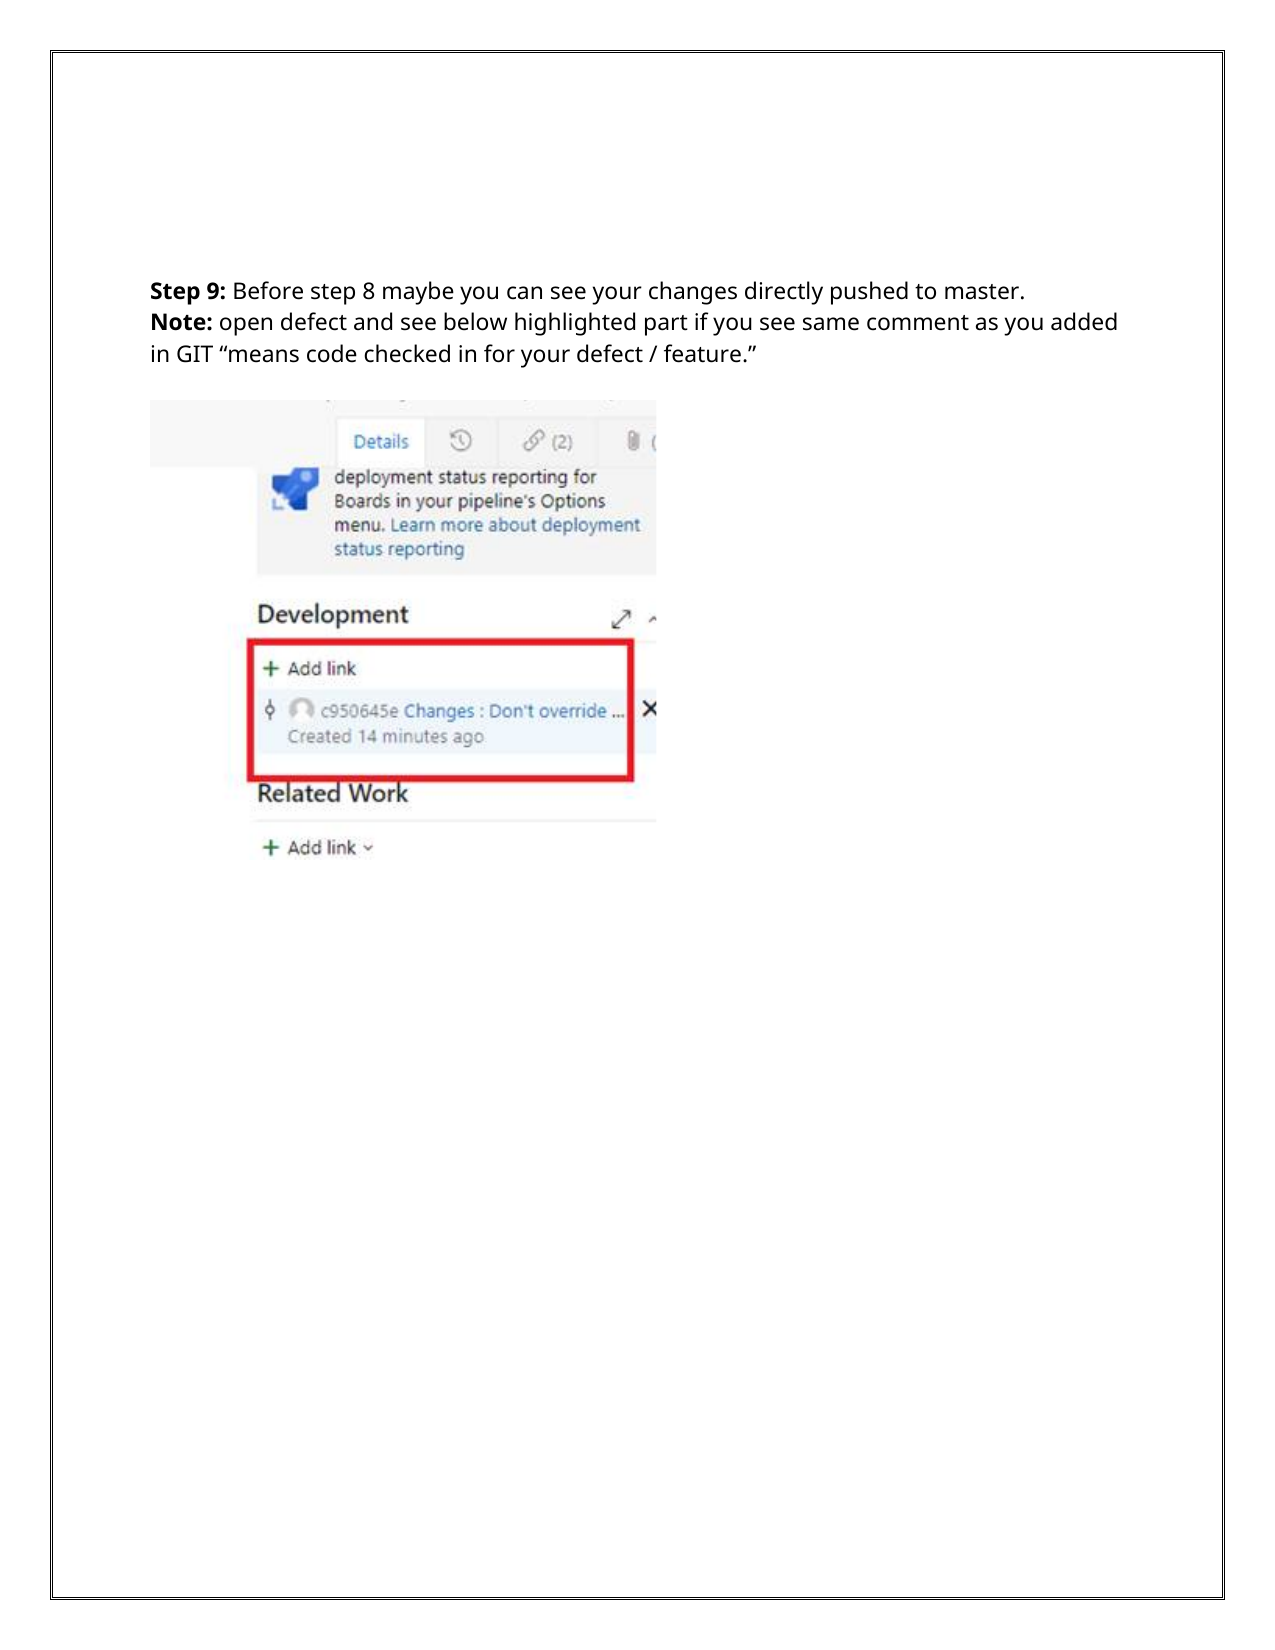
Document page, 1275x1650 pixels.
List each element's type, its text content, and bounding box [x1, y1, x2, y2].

picture [150, 400, 657, 860]
text Step 9: Before step 8 maybe you can see your changes directly pushed to master. [150, 275, 1125, 306]
text Note: open defect and see below highlighted part if you see same comment as you added in GIT “means code checked in for your defect / feature.” [150, 306, 1125, 369]
